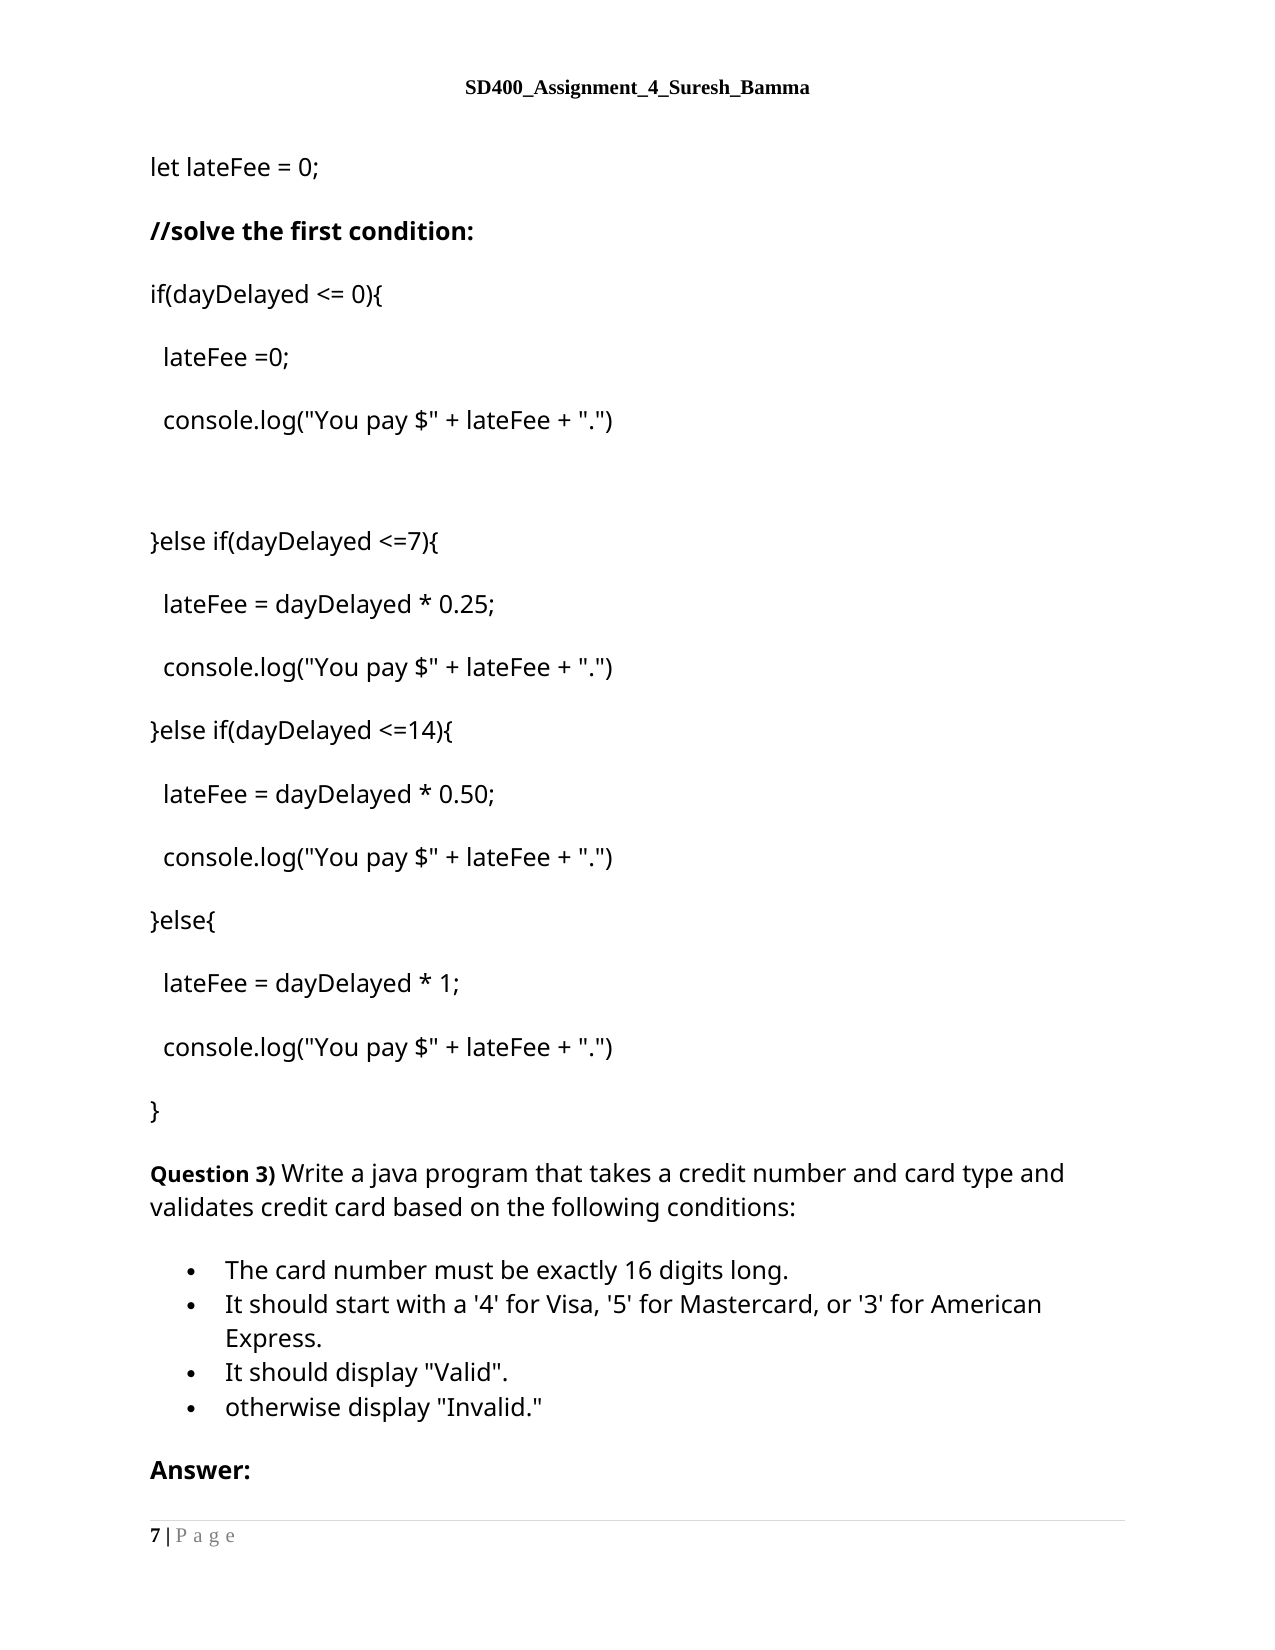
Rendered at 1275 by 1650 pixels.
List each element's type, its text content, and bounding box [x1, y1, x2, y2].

text lateFee = dayDelayed * 0.50; [150, 776, 1125, 810]
list otherwise display "Invalid." [187, 1389, 1125, 1423]
text } [150, 1092, 1125, 1126]
text let lateFee = 0; [150, 150, 1125, 184]
text console.log("You pay $" + lateFee + ".") [150, 1029, 1125, 1063]
list The card number must be exactly 16 digits long. [187, 1253, 1125, 1287]
text Answer: [150, 1452, 1125, 1486]
text Question 3) Write a java program that takes a credit number and card type and validates credit card based on the following conditions: [150, 1156, 1125, 1224]
text lateFee = dayDelayed * 1; [150, 966, 1125, 1000]
text }else if(dayDelayed <=14){ [150, 713, 1125, 747]
text }else if(dayDelayed <=7){ [150, 523, 1125, 557]
text if(dayDelayed <= 0){ [150, 276, 1125, 311]
text console.log("You pay $" + lateFee + ".") [150, 839, 1125, 873]
text console.log("You pay $" + lateFee + ".") [150, 403, 1125, 437]
list It should display "Valid". [187, 1355, 1125, 1389]
text }else{ [150, 903, 1125, 937]
text //solve the first condition: [150, 213, 1125, 247]
text lateFee =0; [150, 340, 1125, 374]
text lateFee = dayDelayed * 0.25; [150, 587, 1125, 621]
list It should start with a '4' for Visa, '5' for Mastercard, or '3' for American Express. [187, 1287, 1125, 1355]
text console.log("You pay $" + lateFee + ".") [150, 650, 1125, 684]
